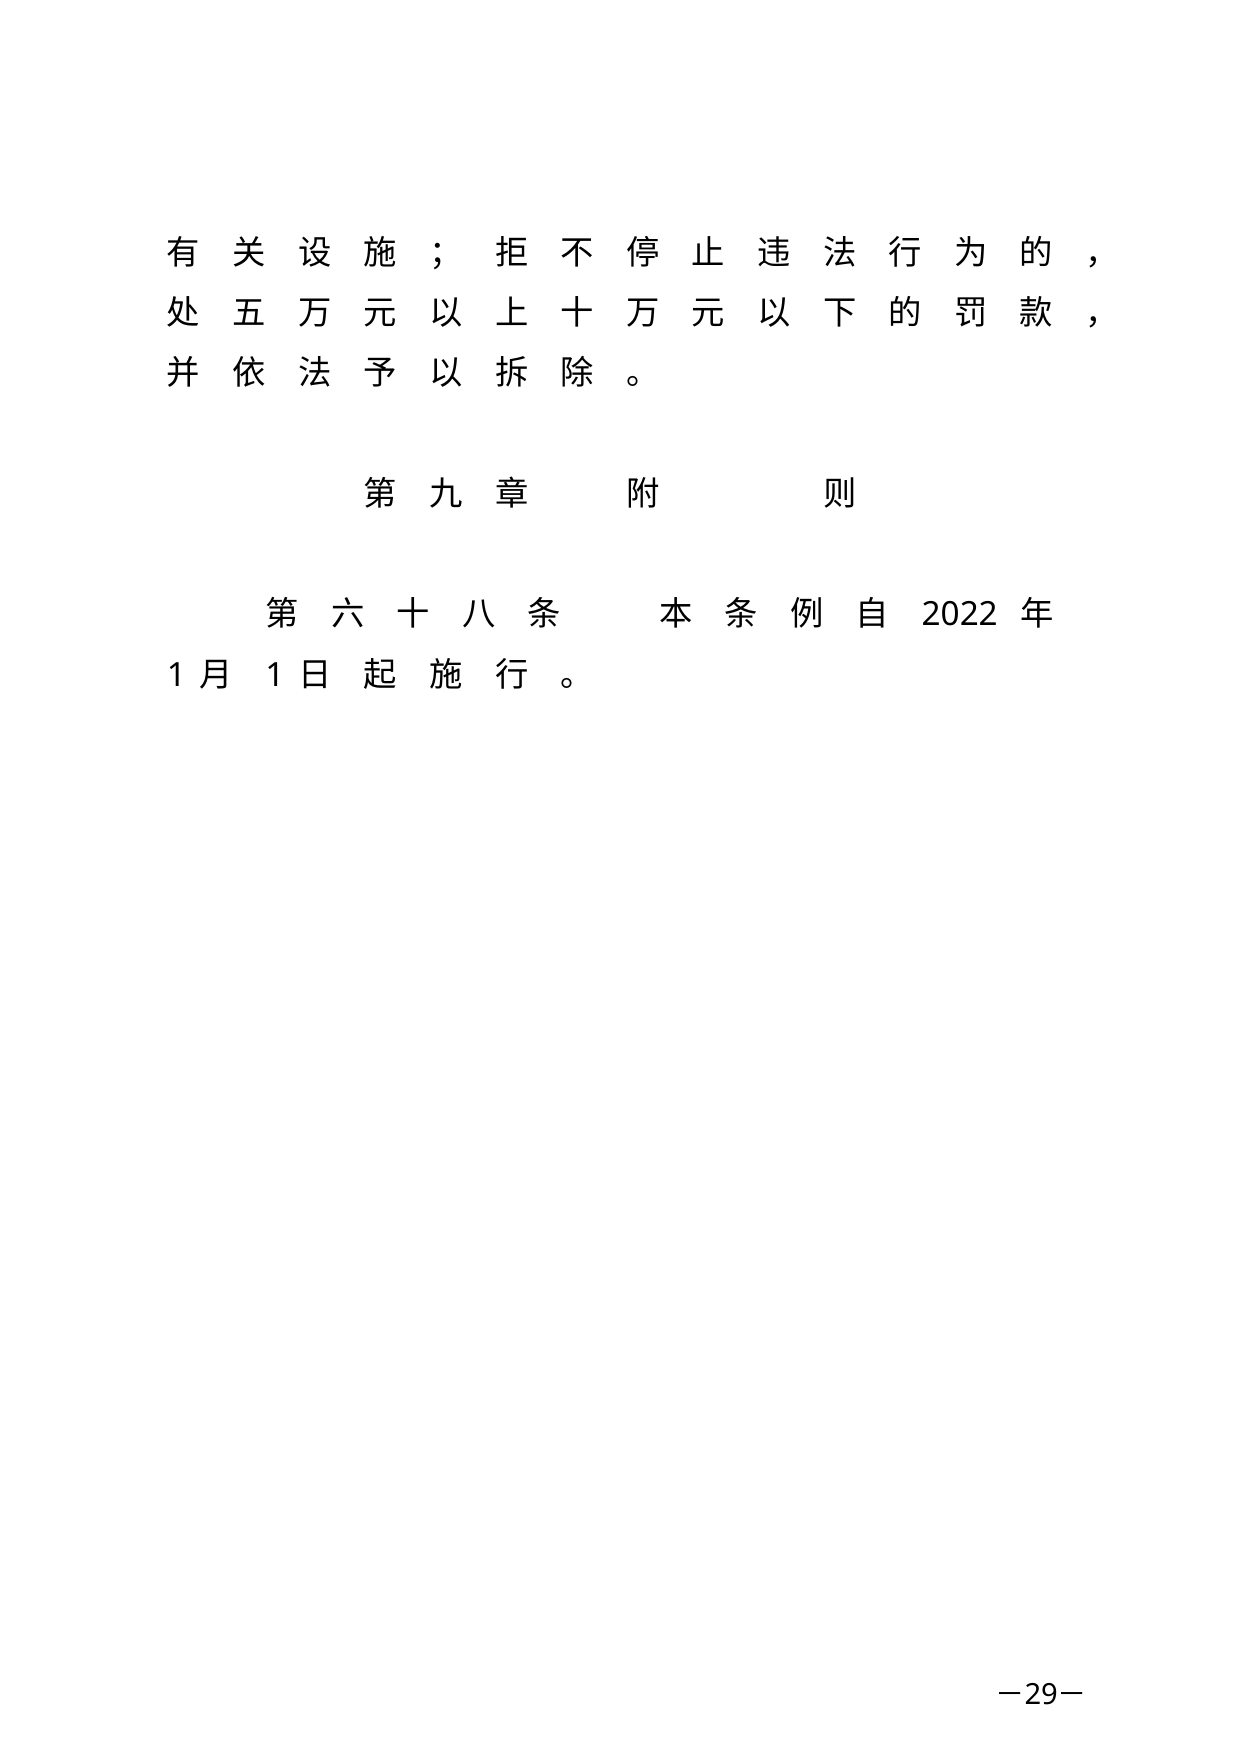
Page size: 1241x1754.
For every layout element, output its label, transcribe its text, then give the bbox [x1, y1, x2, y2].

text 第九章 附 则 [167, 461, 1085, 521]
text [167, 219, 1085, 400]
text 第六十八条 本条例自2022年1月1日起施行。 [167, 581, 1085, 702]
